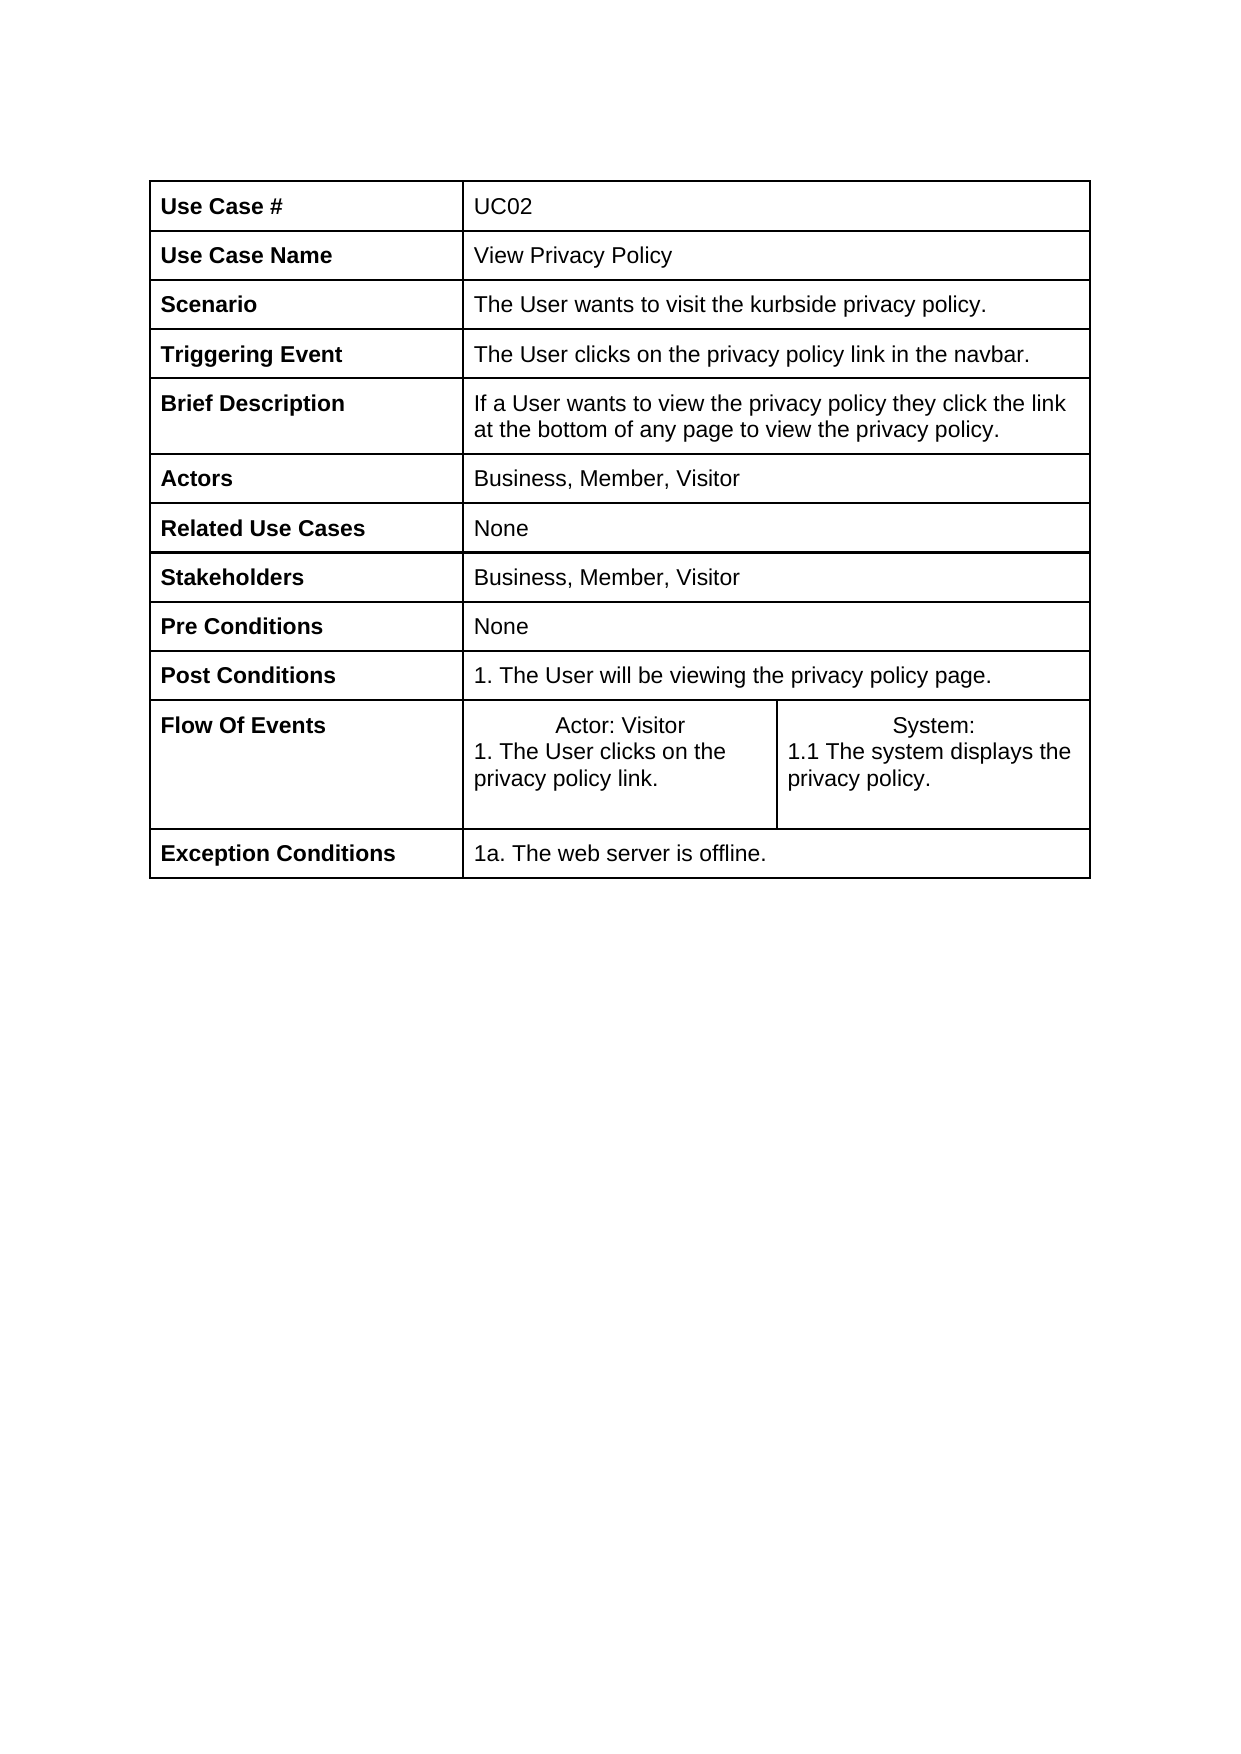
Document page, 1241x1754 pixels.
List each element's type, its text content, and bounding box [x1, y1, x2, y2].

table_cell Use Case Name [151, 232, 462, 279]
table_cell View Privacy Policy [464, 232, 1089, 279]
table_cell Triggering Event [151, 330, 462, 377]
table_cell Brief Description [151, 379, 462, 453]
table_cell Post Conditions [151, 652, 462, 699]
table_cell None [464, 504, 1089, 551]
table_cell Business, Member, Visitor [464, 554, 1089, 601]
table_cell Exception Conditions [151, 830, 462, 877]
table_cell Business, Member, Visitor [464, 455, 1089, 502]
table_cell Flow Of Events [151, 701, 462, 828]
table_cell 1. The User will be viewing the privacy policy page. [464, 652, 1089, 699]
table_cell 1a. The web server is offline. [464, 830, 1089, 877]
table_cell Actor: Visitor 1. The User clicks on the privacy policy link. [464, 701, 776, 828]
table_cell Scenario [151, 281, 462, 328]
table_cell If a User wants to view the privacy policy they click the link at the bottom of any page to view the privacy policy. [464, 379, 1089, 453]
table_cell Actors [151, 455, 462, 502]
table_cell The User clicks on the privacy policy link in the navbar. [464, 330, 1089, 377]
table_cell None [464, 603, 1089, 650]
table_cell The User wants to visit the kurbside privacy policy. [464, 281, 1089, 328]
table_cell System: 1.1 The system displays the privacy policy. [778, 701, 1089, 828]
table_cell Related Use Cases [151, 504, 462, 551]
table_header UC02 [464, 182, 1089, 229]
table_header Use Case # [151, 182, 462, 229]
table_cell Stakeholders [151, 554, 462, 601]
table_cell Pre Conditions [151, 603, 462, 650]
